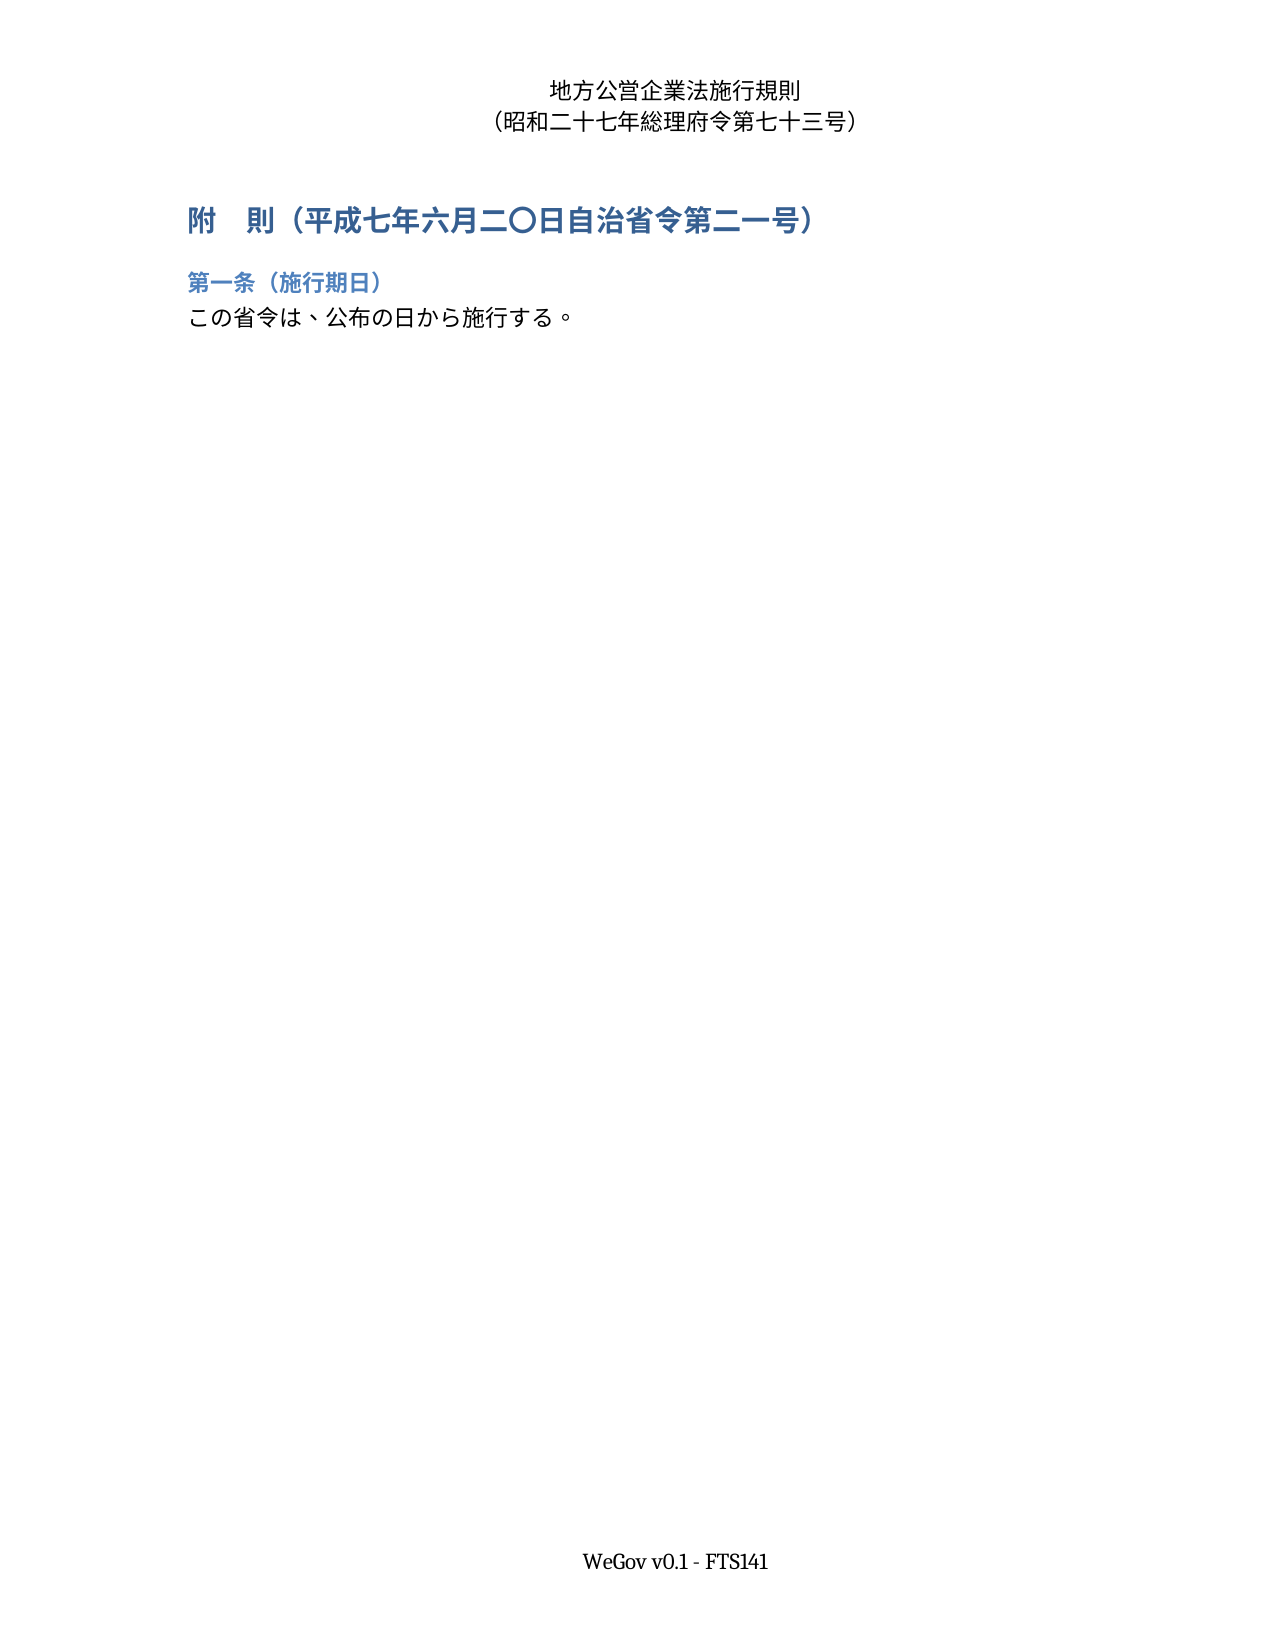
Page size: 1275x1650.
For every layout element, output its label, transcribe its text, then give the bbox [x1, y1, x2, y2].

subtitle 第一条（施行期日） [187, 266, 1087, 298]
text この省令は、公布の日から施行する。 [187, 302, 1087, 334]
subtitle 附 則（平成七年六月二〇日自治省令第二一号） [187, 200, 1087, 240]
